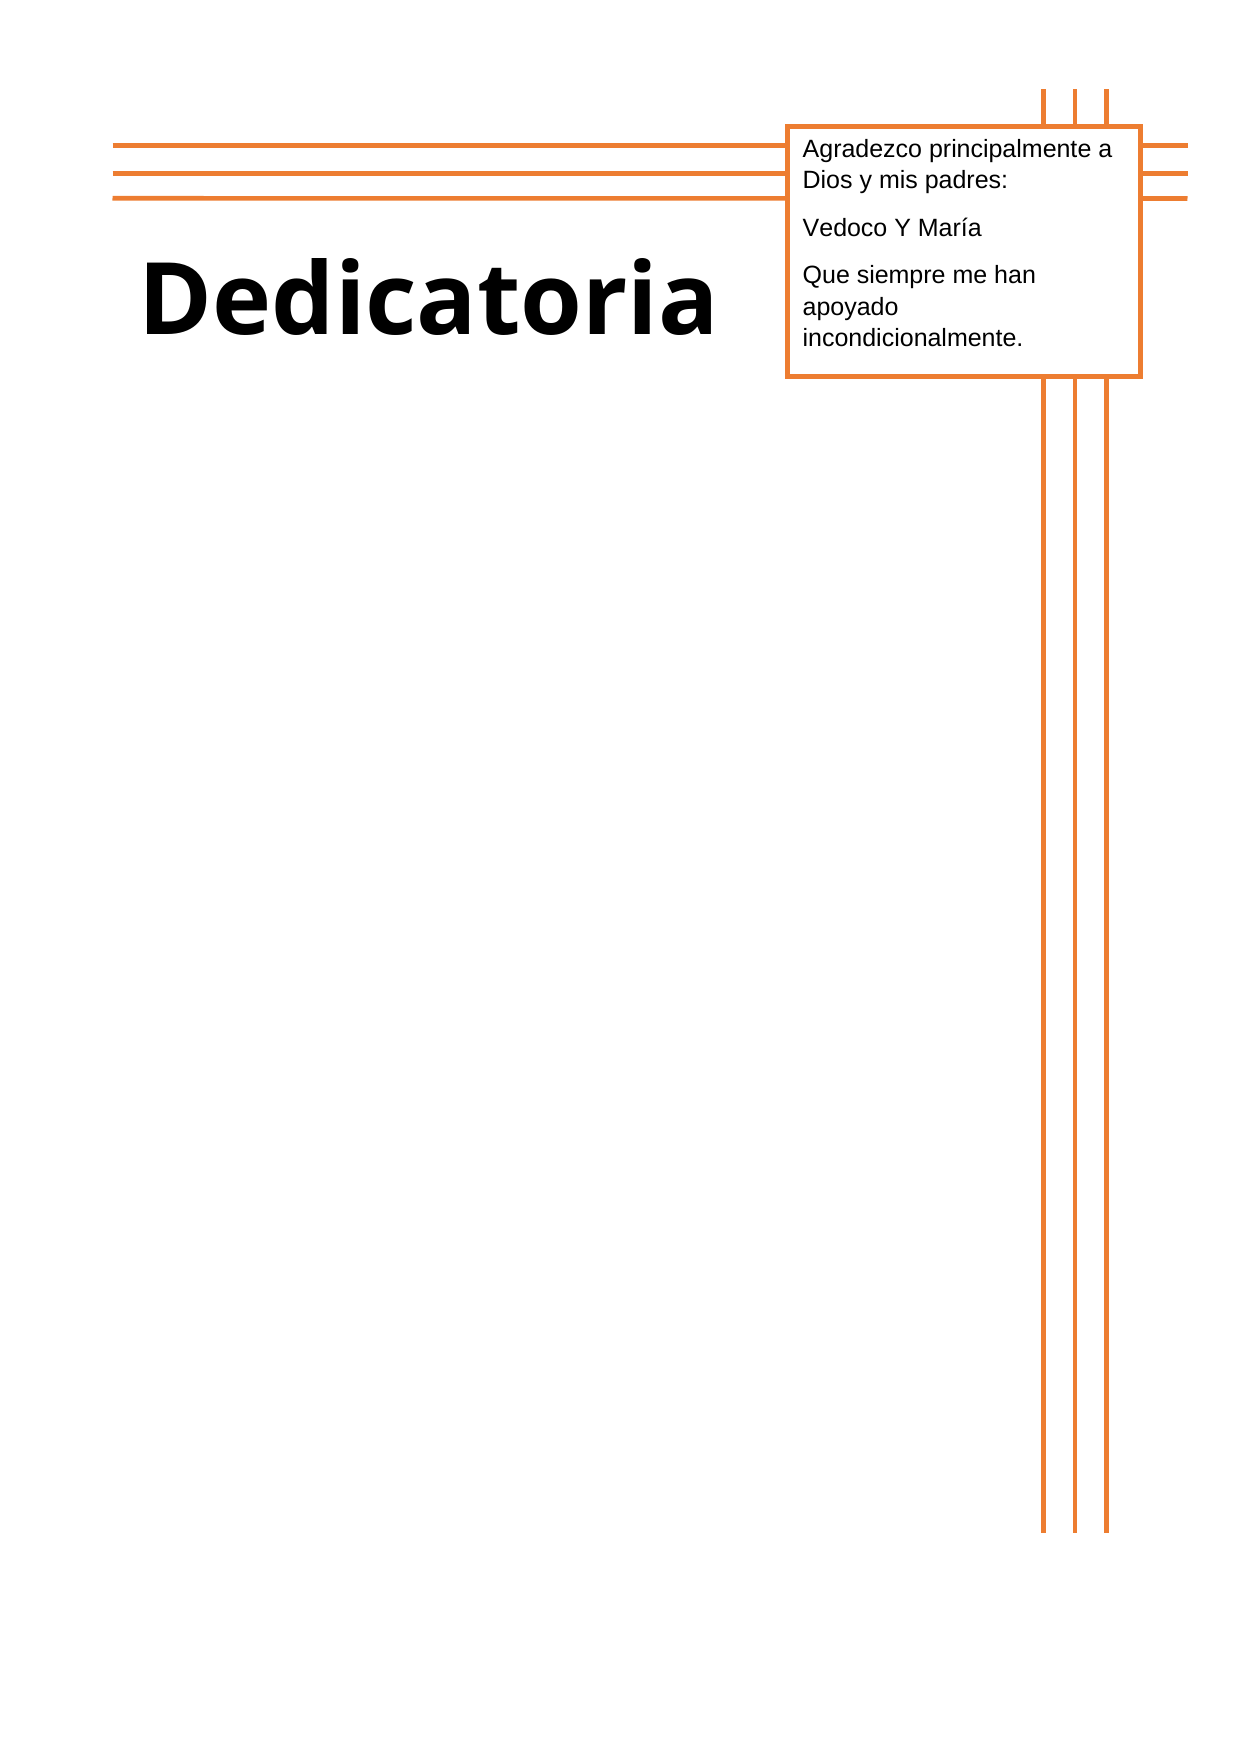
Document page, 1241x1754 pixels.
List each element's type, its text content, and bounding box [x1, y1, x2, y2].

text Dedicatoria [112, 228, 785, 364]
